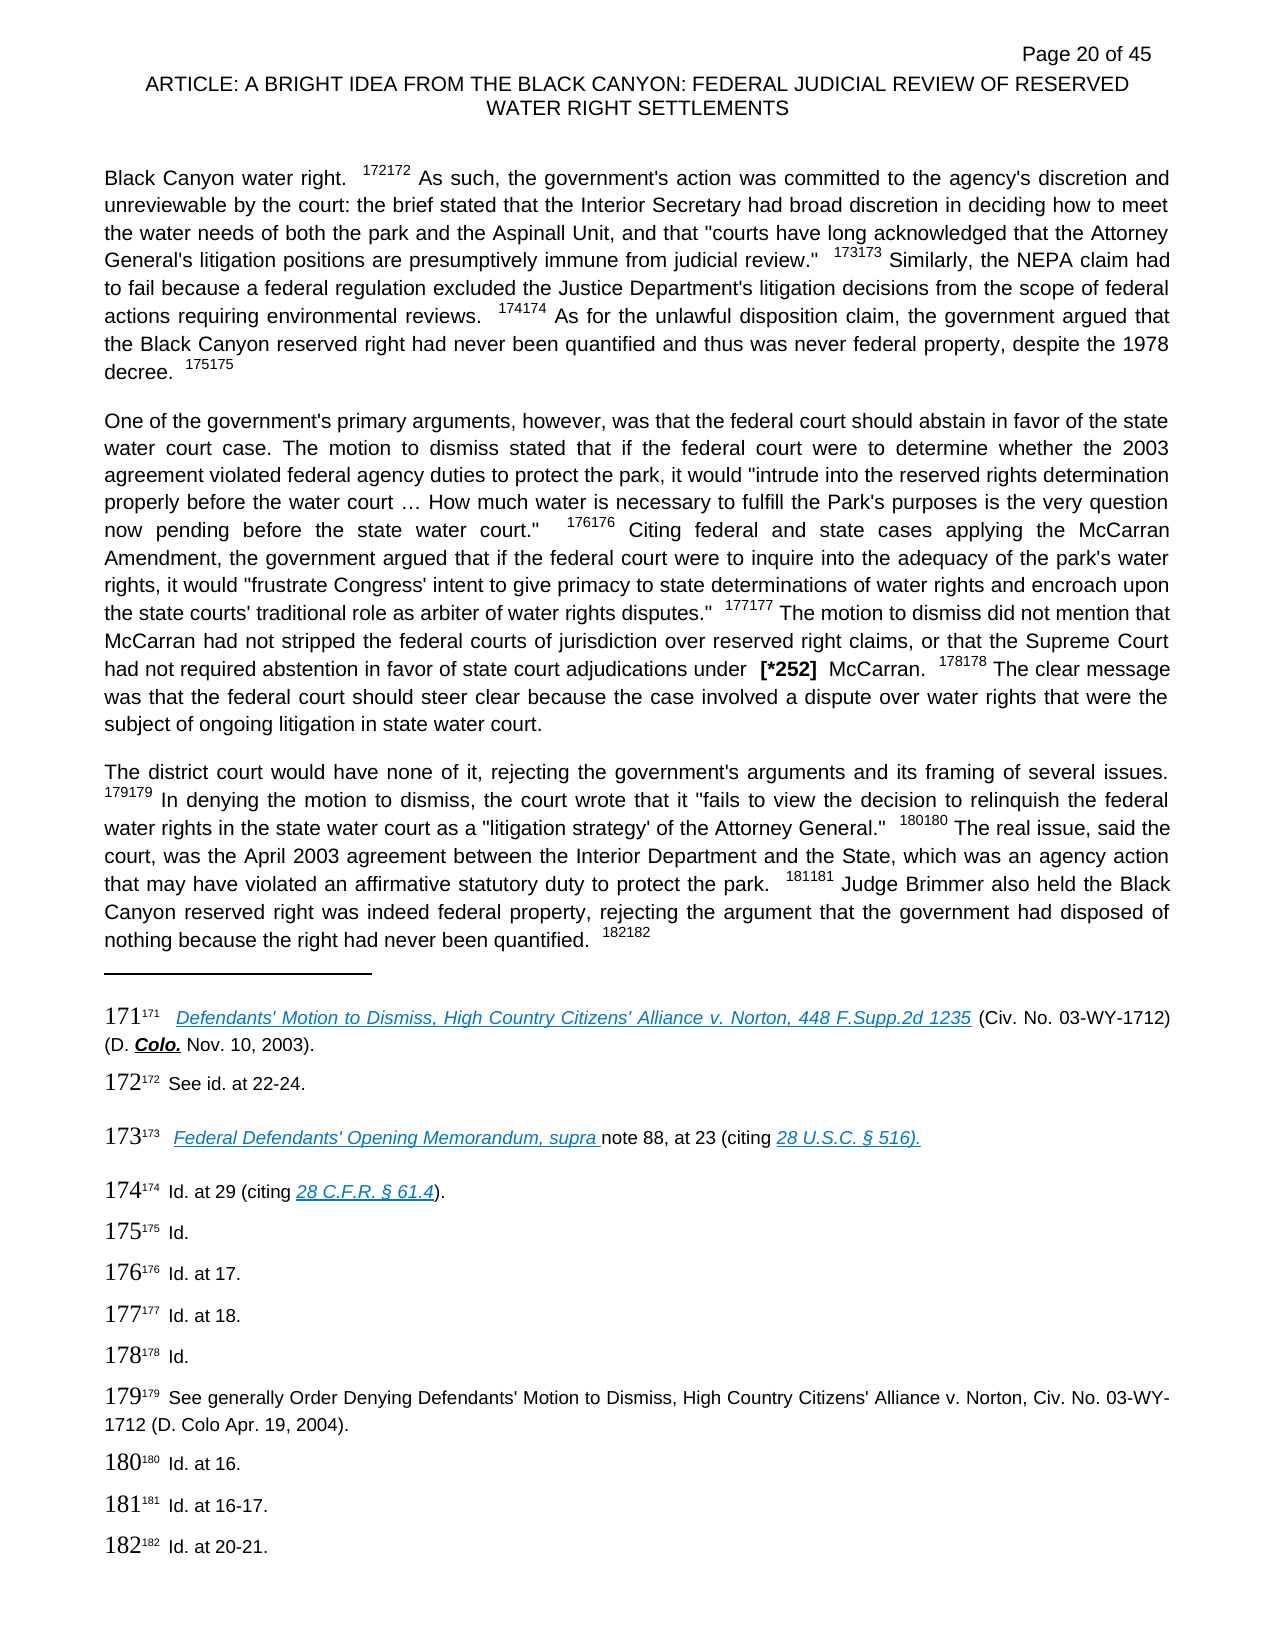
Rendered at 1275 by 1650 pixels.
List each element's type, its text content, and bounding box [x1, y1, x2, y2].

text The government moved to dismiss the case, arguing that the court lacked jurisdiction over some of the claims, and that others provided no grounds for the court to grant relief. 171 Central to this motion was its characterization of the 2003 agreement as simply a change in the government's litigation position in the water court case over the Black Canyon water right. 172 As such, the government's action was committed to the agency's discretion and unreviewable by the court: the brief stated that the Interior Secretary had broad discretion in deciding how to meet the water needs of both the park and the Aspinall Unit, and that "courts have long acknowledged that the Attorney General's litigation positions are presumptively immune from judicial review." 173 Similarly, the NEPA claim had to fail because a federal regulation excluded the Justice Department's litigation decisions from the scope of federal actions requiring environmental reviews. 174 As for the unlawful disposition claim, the government argued that the Black Canyon reserved right had never been quantified and thus was never federal property, despite the 1978 decree. 175 [104, 161, 1171, 385]
text One of the government's primary arguments, however, was that the federal court should abstain in favor of the state water court case. The motion to dismiss stated that if the federal court were to determine whether the 2003 agreement violated federal agency duties to protect the park, it would "intrude into the reserved rights determination properly before the water court … How much water is necessary to fulfill the Park's purposes is the very question now pending before the state water court." 176 Citing federal and state cases applying the McCarran Amendment, the government argued that if the federal court were to inquire into the adequacy of the park's water rights, it would "frustrate Congress' intent to give primacy to state determinations of water rights and encroach upon the state courts' traditional role as arbiter of water rights disputes." 177 The motion to dismiss did not mention that McCarran had not stripped the federal courts of jurisdiction over reserved right claims, or that the Supreme Court had not required abstention in favor of state court adjudications under [*252] McCarran. 178 The clear message was that the federal court should steer clear because the case involved a dispute over water rights that were the subject of ongoing litigation in state water court. [104, 406, 1171, 736]
text The district court would have none of it, rejecting the government's arguments and its framing of several issues. 179 In denying the motion to dismiss, the court wrote that it "fails to view the decision to relinquish the federal water rights in the state water court as a "litigation strategy' of the Attorney General." 180 The real issue, said the court, was the April 2003 agreement between the Interior Department and the State, which was an agency action that may have violated an affirmative statutory duty to protect the park. 181 Judge Brimmer also held the Black Canyon reserved right was indeed federal property, rejecting the argument that the government had disposed of nothing because the right had never been quantified. 182 [104, 756, 1171, 953]
